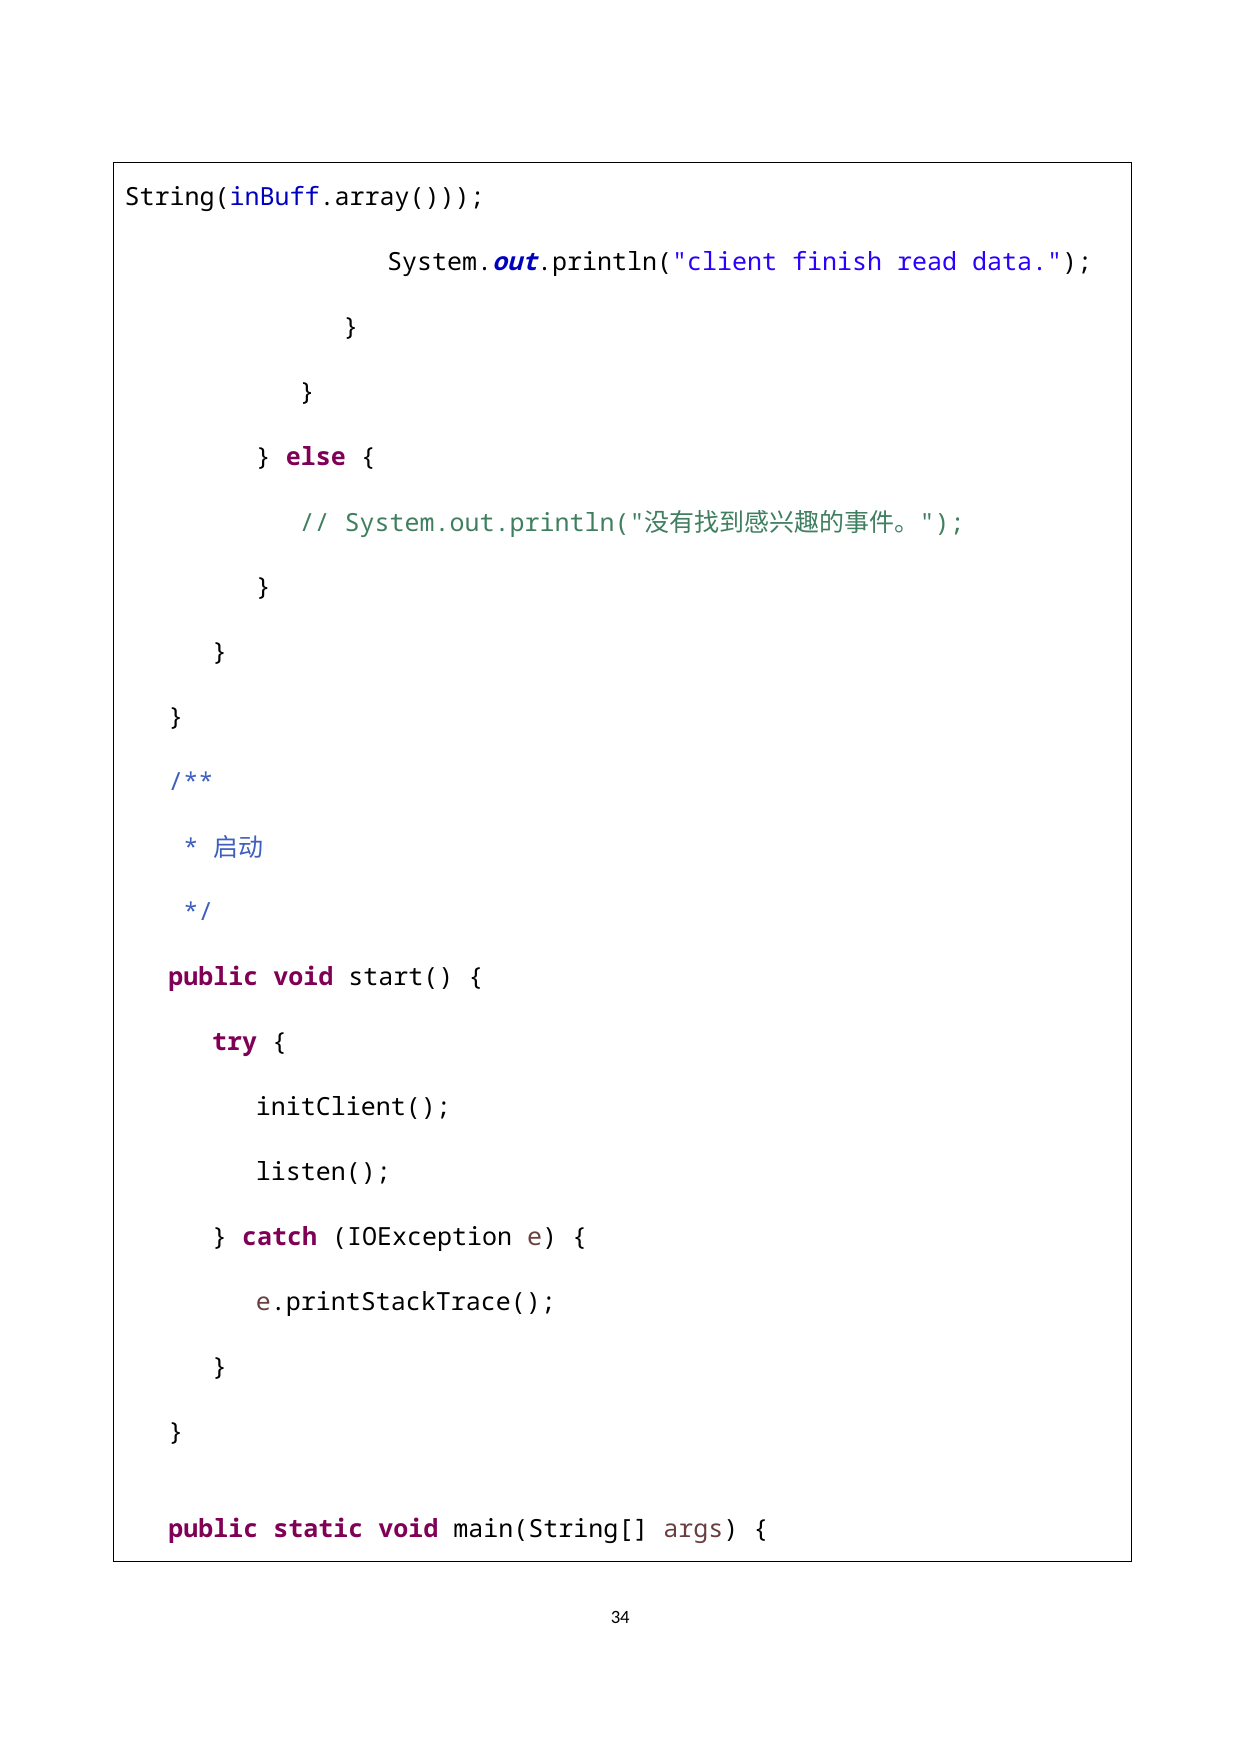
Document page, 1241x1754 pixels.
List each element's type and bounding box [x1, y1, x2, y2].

table_header [114, 163, 1131, 1561]
